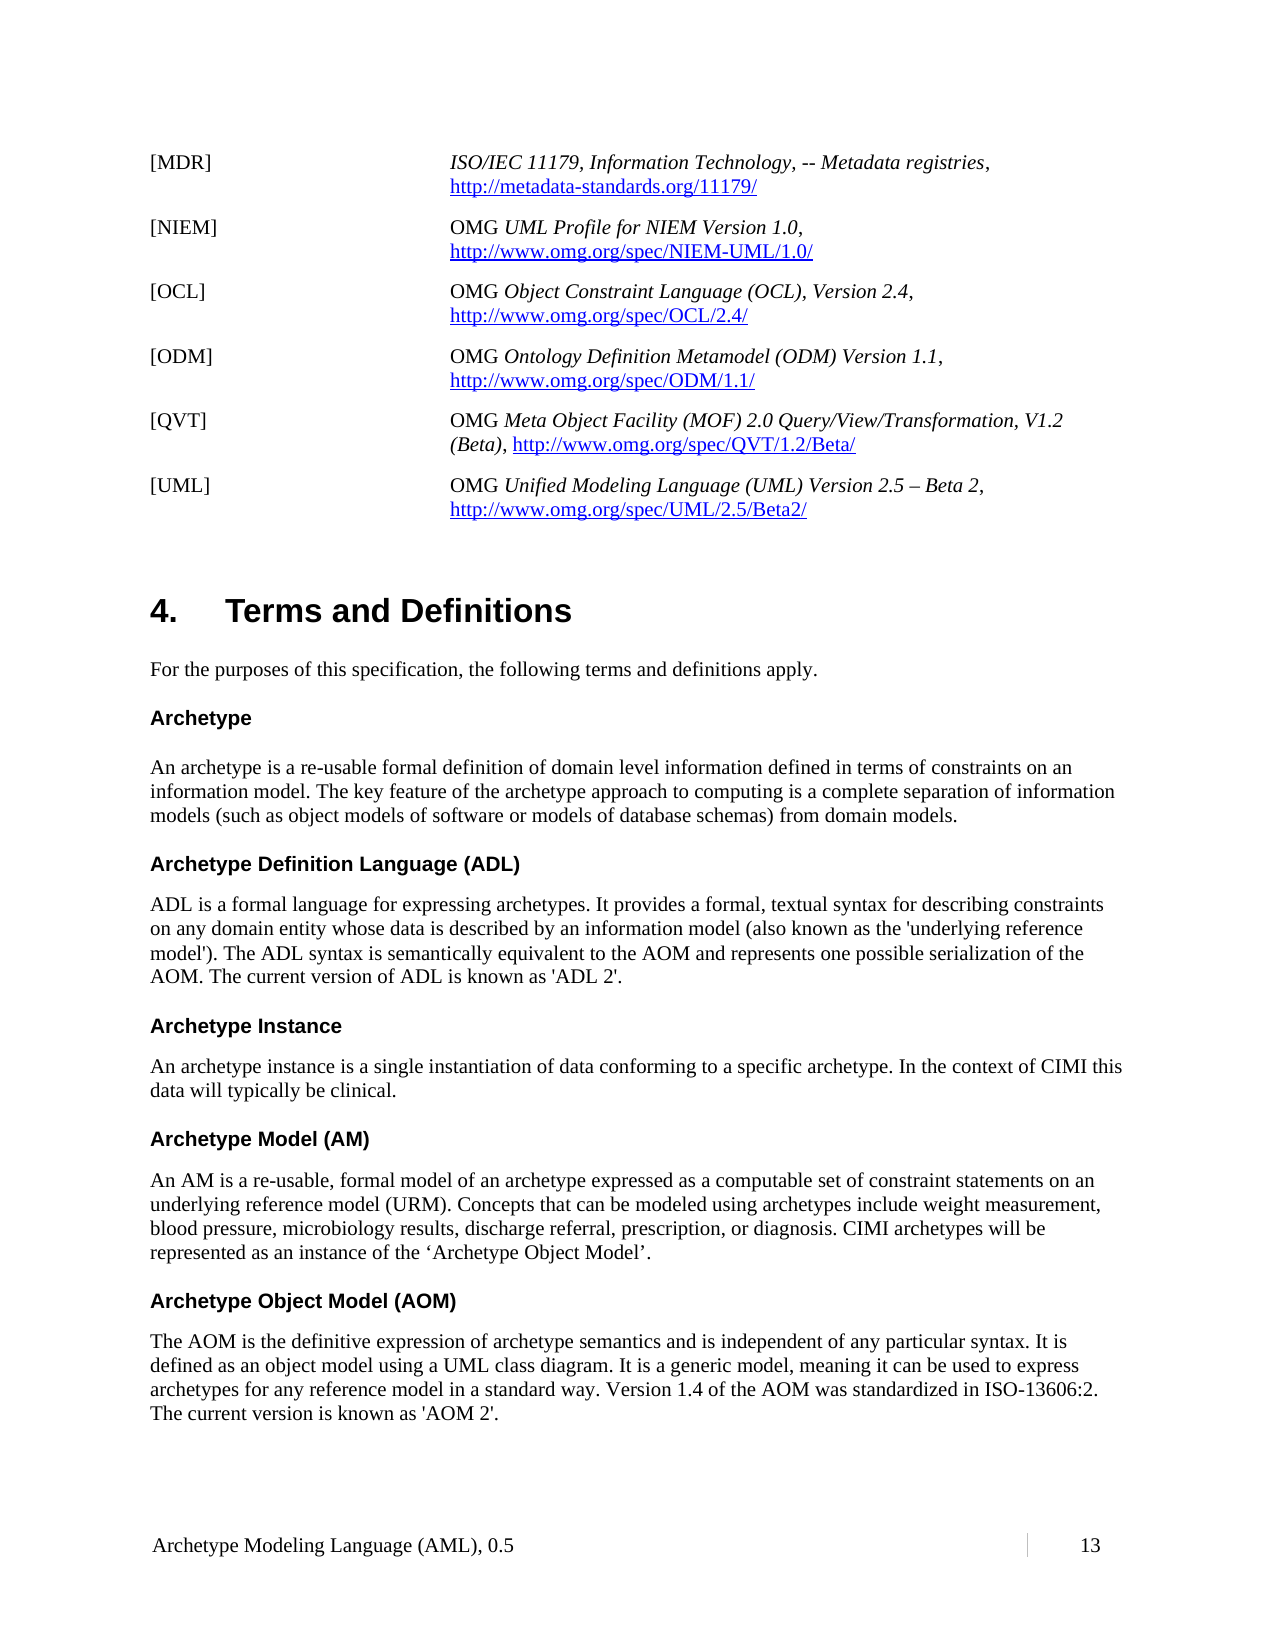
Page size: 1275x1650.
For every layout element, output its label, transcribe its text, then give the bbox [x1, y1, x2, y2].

text Archetype Model (AM) [150, 1127, 1125, 1151]
text [NIEM] OMG UML Profile for NIEM Version 1.0, http://www.omg.org/spec/NIEM-UML/1.0/ [150, 214, 1125, 263]
text An AM is a re-usable, formal model of an archetype expressed as a computable set of constraint statements on an underlying reference model (URM). Concepts that can be modeled using archetypes include weight measurement, blood pressure, microbiology results, discharge referral, prescription, or diagnosis. CIMI archetypes will be represented as an instance of the ‘Archetype Object Model’. [150, 1167, 1125, 1264]
text Archetype Object Model (AOM) [150, 1289, 1125, 1313]
text [ODM] OMG Ontology Definition Metamodel (ODM) Version 1.1, http://www.omg.org/spec/ODM/1.1/ [150, 344, 1125, 392]
text [MDR] ISO/IEC 11179, Information Technology, -- Metadata registries, http://metadata-standards.org/11179/ [150, 150, 1125, 198]
text Archetype Definition Language (ADL) [150, 852, 1125, 876]
text An archetype is a re-usable formal definition of domain level information defined in terms of constraints on an information model. The key feature of the archetype approach to computing is a complete separation of information models (such as object models of software or models of database schemas) from domain models. [150, 755, 1125, 827]
text ADL is a formal language for expressing archetypes. It provides a formal, textual syntax for describing constraints on any domain entity whose data is described by an information model (also known as the 'underlying reference model'). The ADL syntax is semantically equivalent to the AOM and represents one possible serialization of the AOM. The current version of ADL is known as 'ADL 2'. [150, 892, 1125, 988]
text Archetype [150, 706, 1125, 730]
subtitle Terms and Definitions [150, 591, 1125, 630]
text For the purposes of this specification, the following terms and definitions apply. [150, 657, 1125, 681]
text [UML] OMG Unified Modeling Language (UML) Version 2.5 – Beta 2, http://www.omg.org/spec/UML/2.5/Beta2/ [150, 473, 1125, 521]
text [OCL] OMG Object Constraint Language (OCL), Version 2.4, http://www.omg.org/spec/OCL/2.4/ [150, 279, 1125, 327]
text The AOM is the definitive expression of archetype semantics and is independent of any particular syntax. It is defined as an object model using a UML class diagram. It is a generic model, meaning it can be used to express archetypes for any reference model in a standard way. Version 1.4 of the AOM was standardized in ISO-13606:2. The current version is known as 'AOM 2'. [150, 1329, 1125, 1425]
text Archetype Instance [150, 1013, 1125, 1037]
text An archetype instance is a single instantiation of data conforming to a specific archetype. In the context of CIMI this data will typically be clinical. [150, 1054, 1125, 1102]
text [QVT] OMG Meta Object Facility (MOF) 2.0 Query/View/Transformation, V1.2 (Beta), http://www.omg.org/spec/QVT/1.2/Beta/ [150, 408, 1125, 456]
